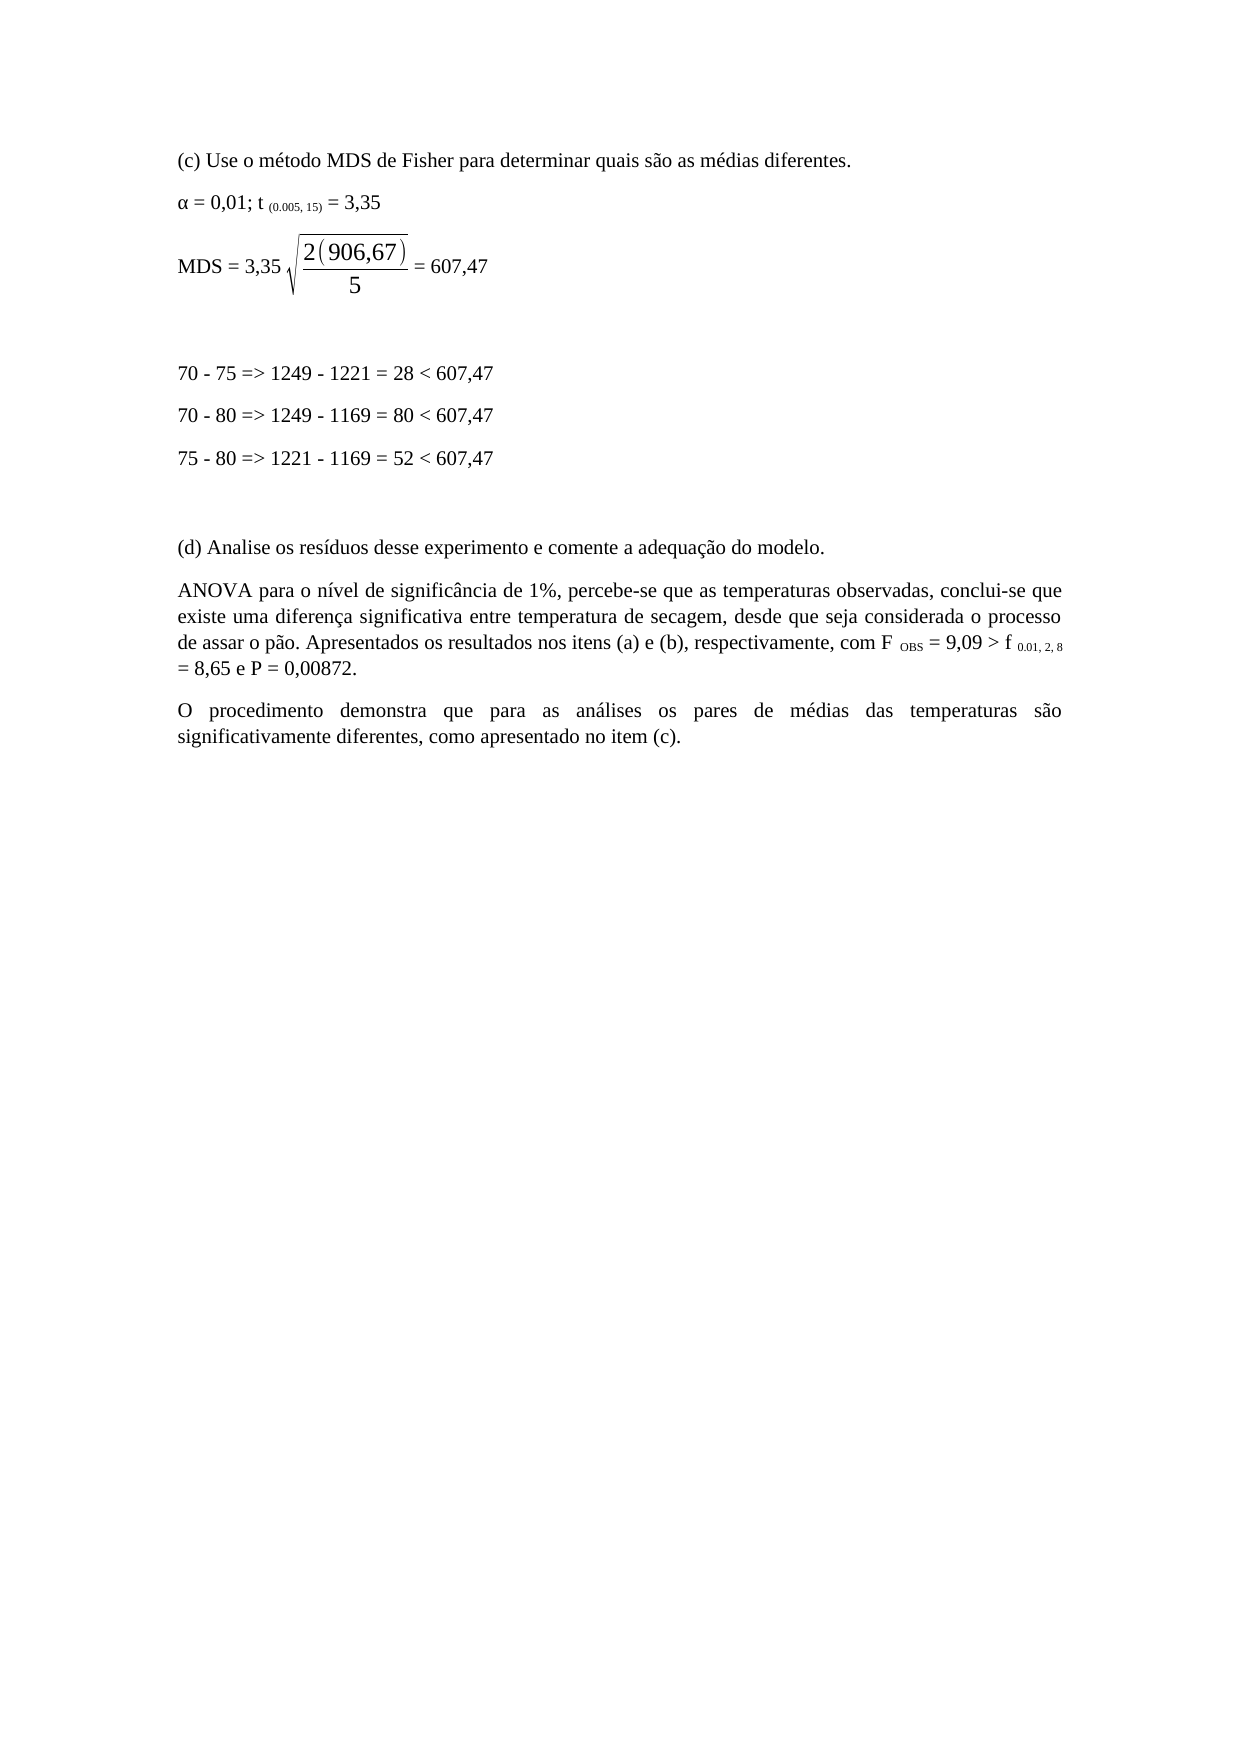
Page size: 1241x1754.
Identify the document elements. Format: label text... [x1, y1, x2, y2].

text MDS = 3,35 = 607,47 [177, 233, 1063, 299]
text 75 - 80 => 1221 - 1169 = 52 < 607,47 [177, 446, 1063, 470]
text (c) Use o método MDS de Fisher para determinar quais são as médias diferentes. [177, 148, 1063, 172]
text O procedimento demonstra que para as análises os pares de médias das temperaturas são significativamente diferentes, como apresentado no item (c). [177, 698, 1063, 748]
text 70 - 75 => 1249 - 1221 = 28 < 607,47 [177, 361, 1063, 384]
text (d) Analise os resíduos desse experimento e comente a adequação do modelo. [177, 535, 1063, 559]
text ANOVA para o nível de significância de 1%, percebe-se que as temperaturas observadas, conclui-se que existe uma diferença significativa entre temperatura de secagem, desde que seja considerada o processo de assar o pão. Apresentados os resultados nos itens (a) e (b), respectivamente, com F OBS = 9,09 > f 0.01, 2, 8 = 8,65 e P = 0,00872. [177, 578, 1063, 680]
text 70 - 80 => 1249 - 1169 = 80 < 607,47 [177, 403, 1063, 427]
text α = 0,01; t (0.005, 15) = 3,35 [177, 190, 1063, 214]
